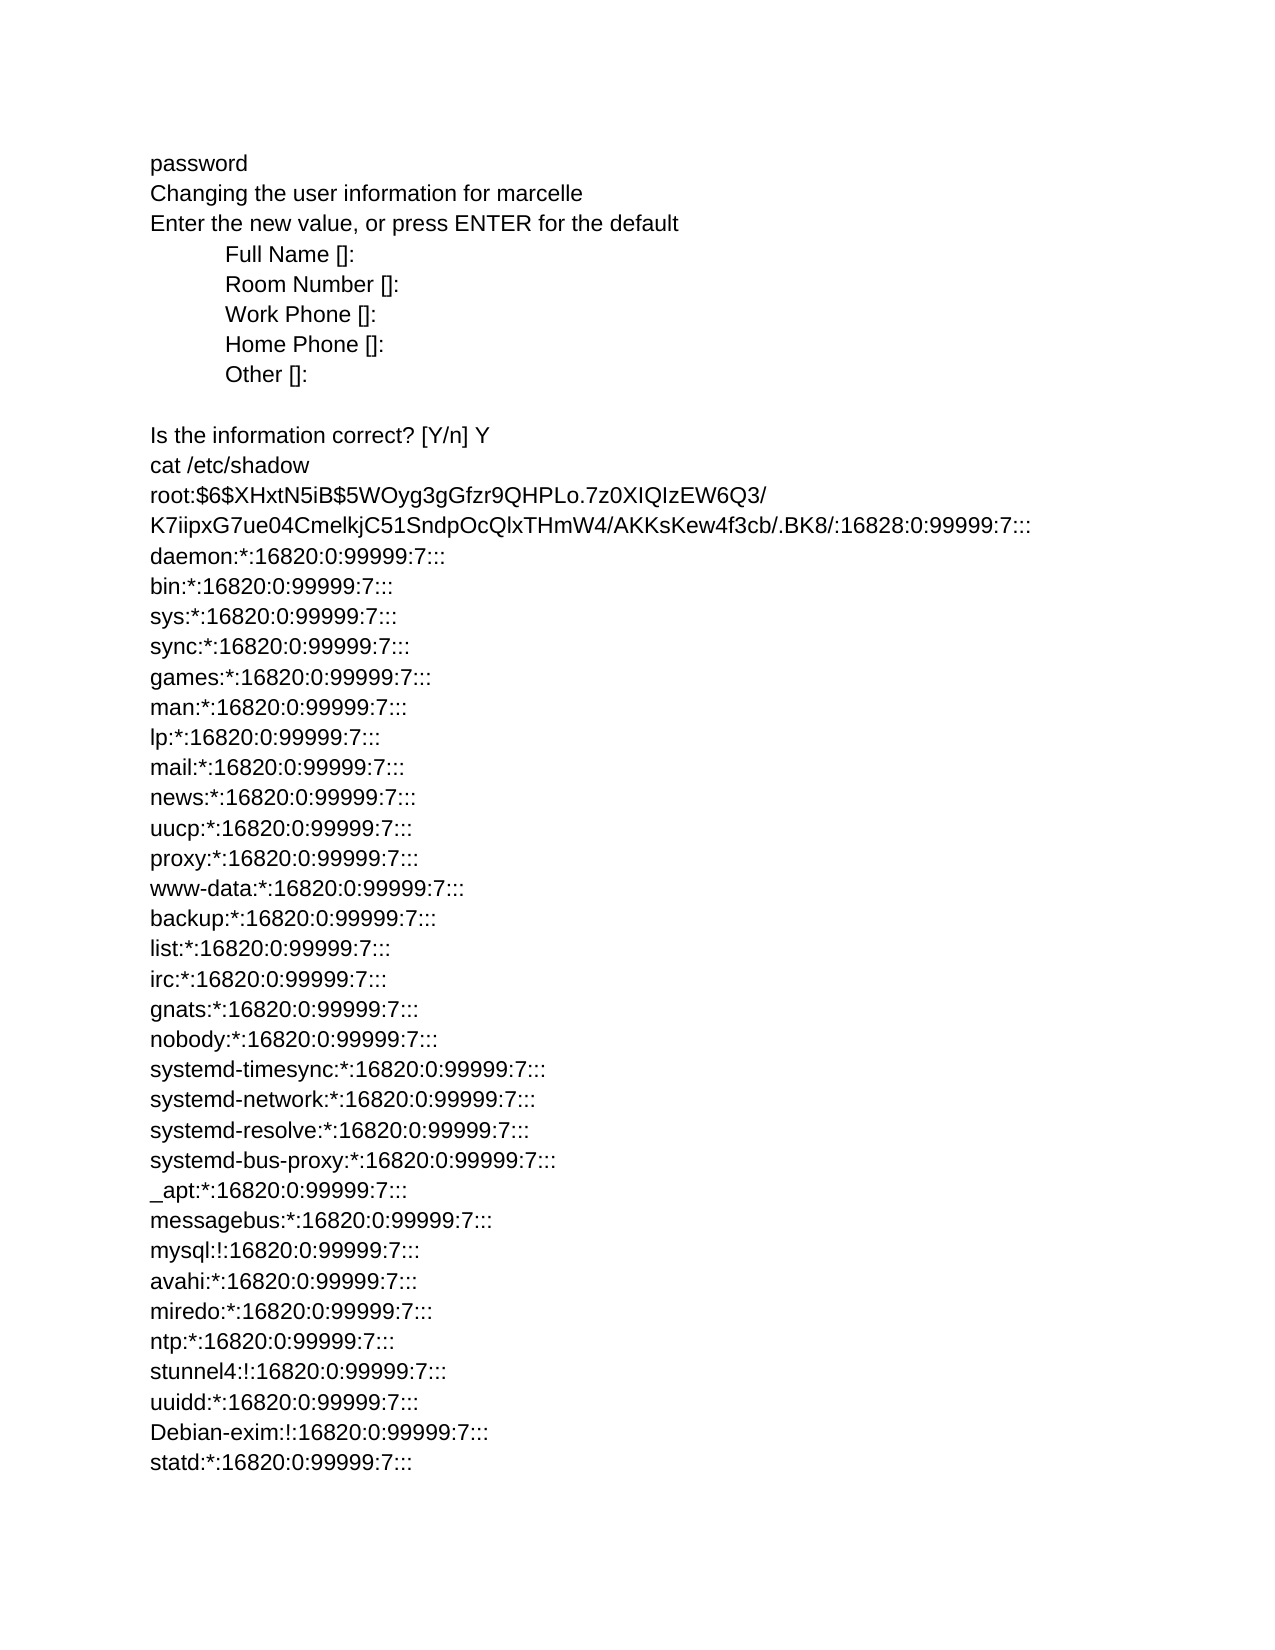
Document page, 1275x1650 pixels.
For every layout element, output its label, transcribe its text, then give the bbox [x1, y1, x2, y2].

text Work Phone []: [150, 301, 1125, 327]
text systemd-timesync:*:16820:0:99999:7::: [150, 1056, 1125, 1083]
text list:*:16820:0:99999:7::: [150, 935, 1125, 962]
text systemd-network:*:16820:0:99999:7::: [150, 1086, 1125, 1113]
text man:*:16820:0:99999:7::: [150, 694, 1125, 720]
text miredo:*:16820:0:99999:7::: [150, 1298, 1125, 1324]
text Room Number []: [150, 271, 1125, 297]
text _apt:*:16820:0:99999:7::: [150, 1177, 1125, 1203]
text bin:*:16820:0:99999:7::: [150, 573, 1125, 599]
text proxy:*:16820:0:99999:7::: [150, 845, 1125, 871]
text systemd-resolve:*:16820:0:99999:7::: [150, 1117, 1125, 1143]
text password [150, 150, 1125, 176]
text irc:*:16820:0:99999:7::: [150, 966, 1125, 992]
text www-data:*:16820:0:99999:7::: [150, 875, 1125, 901]
text Debian-exim:!:16820:0:99999:7::: [150, 1419, 1125, 1445]
text mail:*:16820:0:99999:7::: [150, 754, 1125, 781]
text Full Name []: [150, 241, 1125, 267]
text Is the information correct? [Y/n] Y [150, 422, 1125, 448]
text backup:*:16820:0:99999:7::: [150, 905, 1125, 932]
text sync:*:16820:0:99999:7::: [150, 633, 1125, 660]
text stunnel4:!:16820:0:99999:7::: [150, 1358, 1125, 1385]
text messagebus:*:16820:0:99999:7::: [150, 1207, 1125, 1234]
text gnats:*:16820:0:99999:7::: [150, 996, 1125, 1022]
text root:$6$XHxtN5iB$5WOyg3gGfzr9QHPLo.7z0XIQIzEW6Q3/K7iipxG7ue04CmelkjC51SndpOcQlxTHmW4/AKKsKew4f3cb/.BK8/:16828:0:99999:7::: [150, 482, 1125, 539]
text sys:*:16820:0:99999:7::: [150, 603, 1125, 629]
text ntp:*:16820:0:99999:7::: [150, 1328, 1125, 1354]
text statd:*:16820:0:99999:7::: [150, 1449, 1125, 1475]
text lp:*:16820:0:99999:7::: [150, 724, 1125, 750]
text Changing the user information for marcelle [150, 180, 1125, 207]
text Enter the new value, or press ENTER for the default [150, 210, 1125, 237]
text uuidd:*:16820:0:99999:7::: [150, 1388, 1125, 1415]
text news:*:16820:0:99999:7::: [150, 784, 1125, 811]
text Other []: [150, 361, 1125, 388]
text games:*:16820:0:99999:7::: [150, 663, 1125, 690]
text Home Phone []: [150, 331, 1125, 358]
text avahi:*:16820:0:99999:7::: [150, 1268, 1125, 1294]
text cat /etc/shadow [150, 452, 1125, 478]
text uucp:*:16820:0:99999:7::: [150, 814, 1125, 841]
text systemd-bus-proxy:*:16820:0:99999:7::: [150, 1147, 1125, 1173]
text mysql:!:16820:0:99999:7::: [150, 1237, 1125, 1264]
text nobody:*:16820:0:99999:7::: [150, 1026, 1125, 1052]
text daemon:*:16820:0:99999:7::: [150, 543, 1125, 569]
